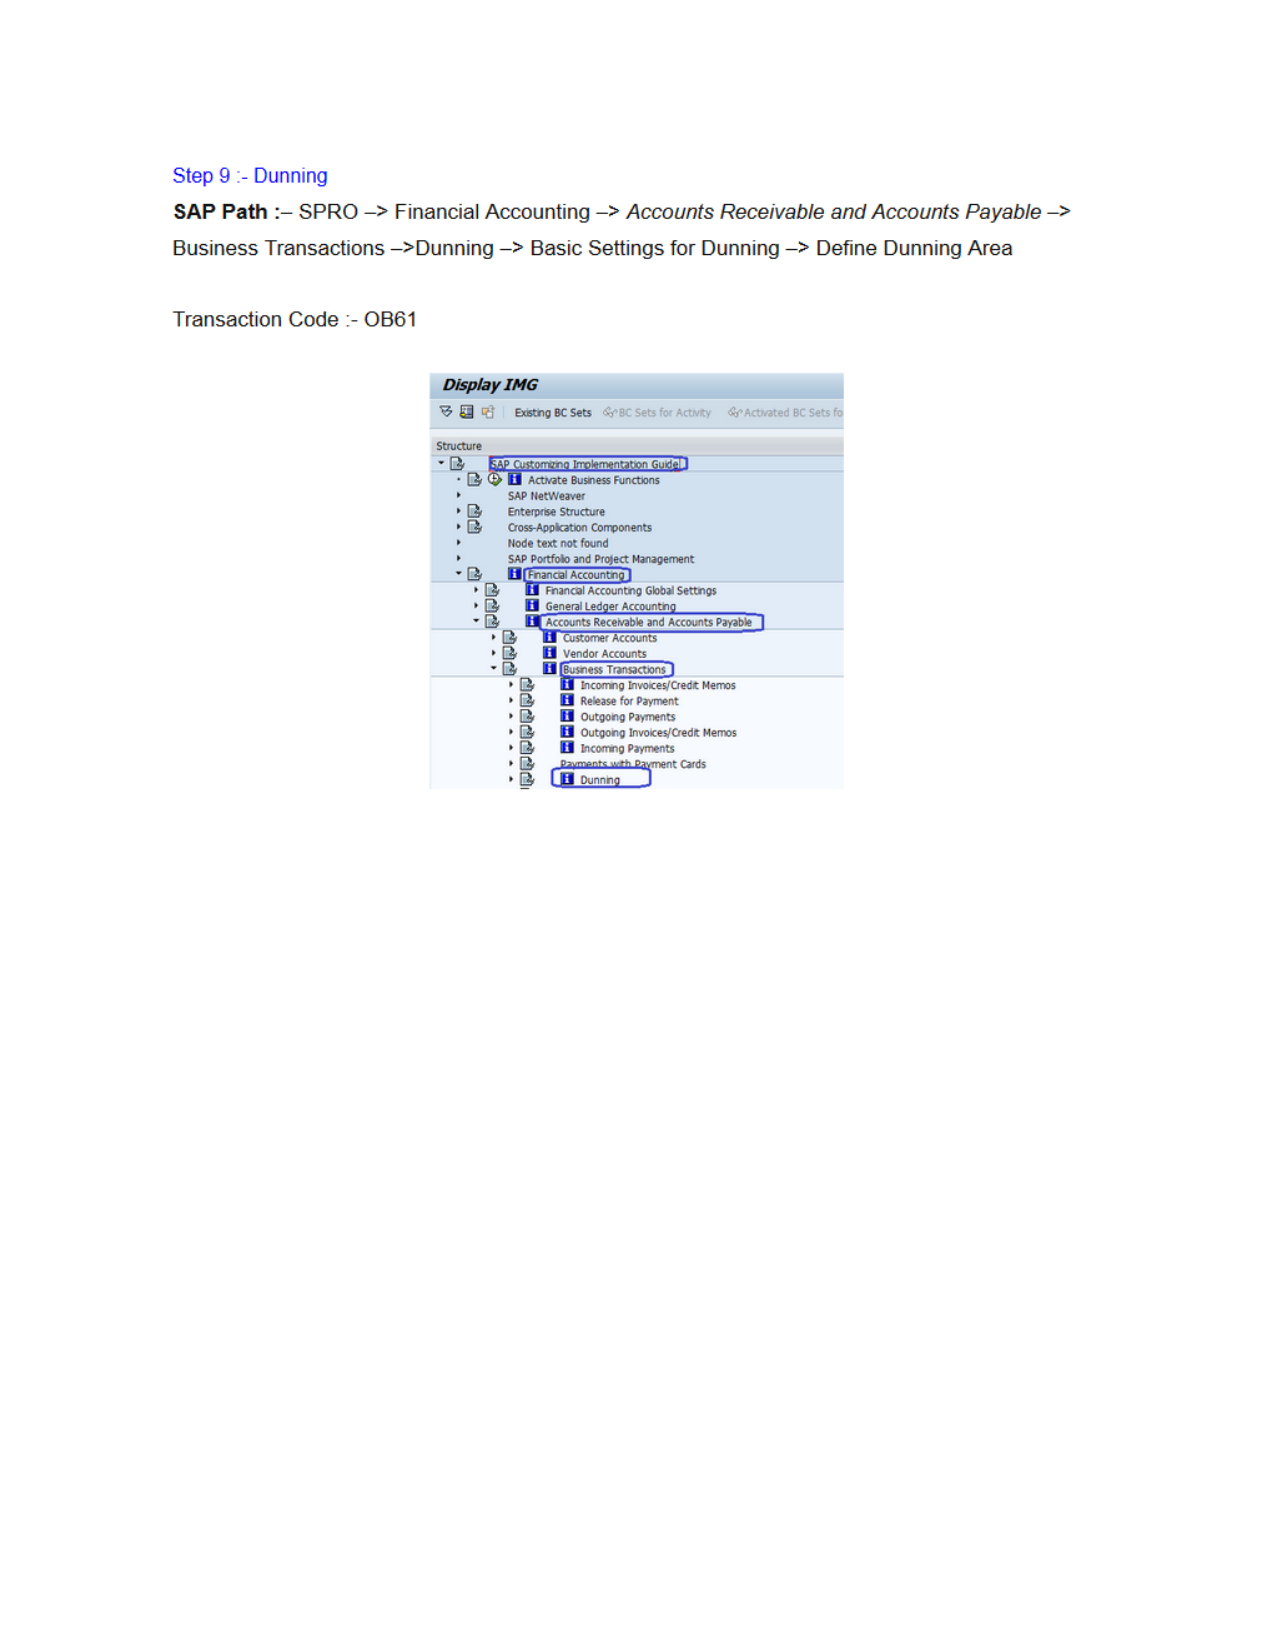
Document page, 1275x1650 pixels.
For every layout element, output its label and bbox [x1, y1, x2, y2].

picture [150, 150, 1125, 808]
